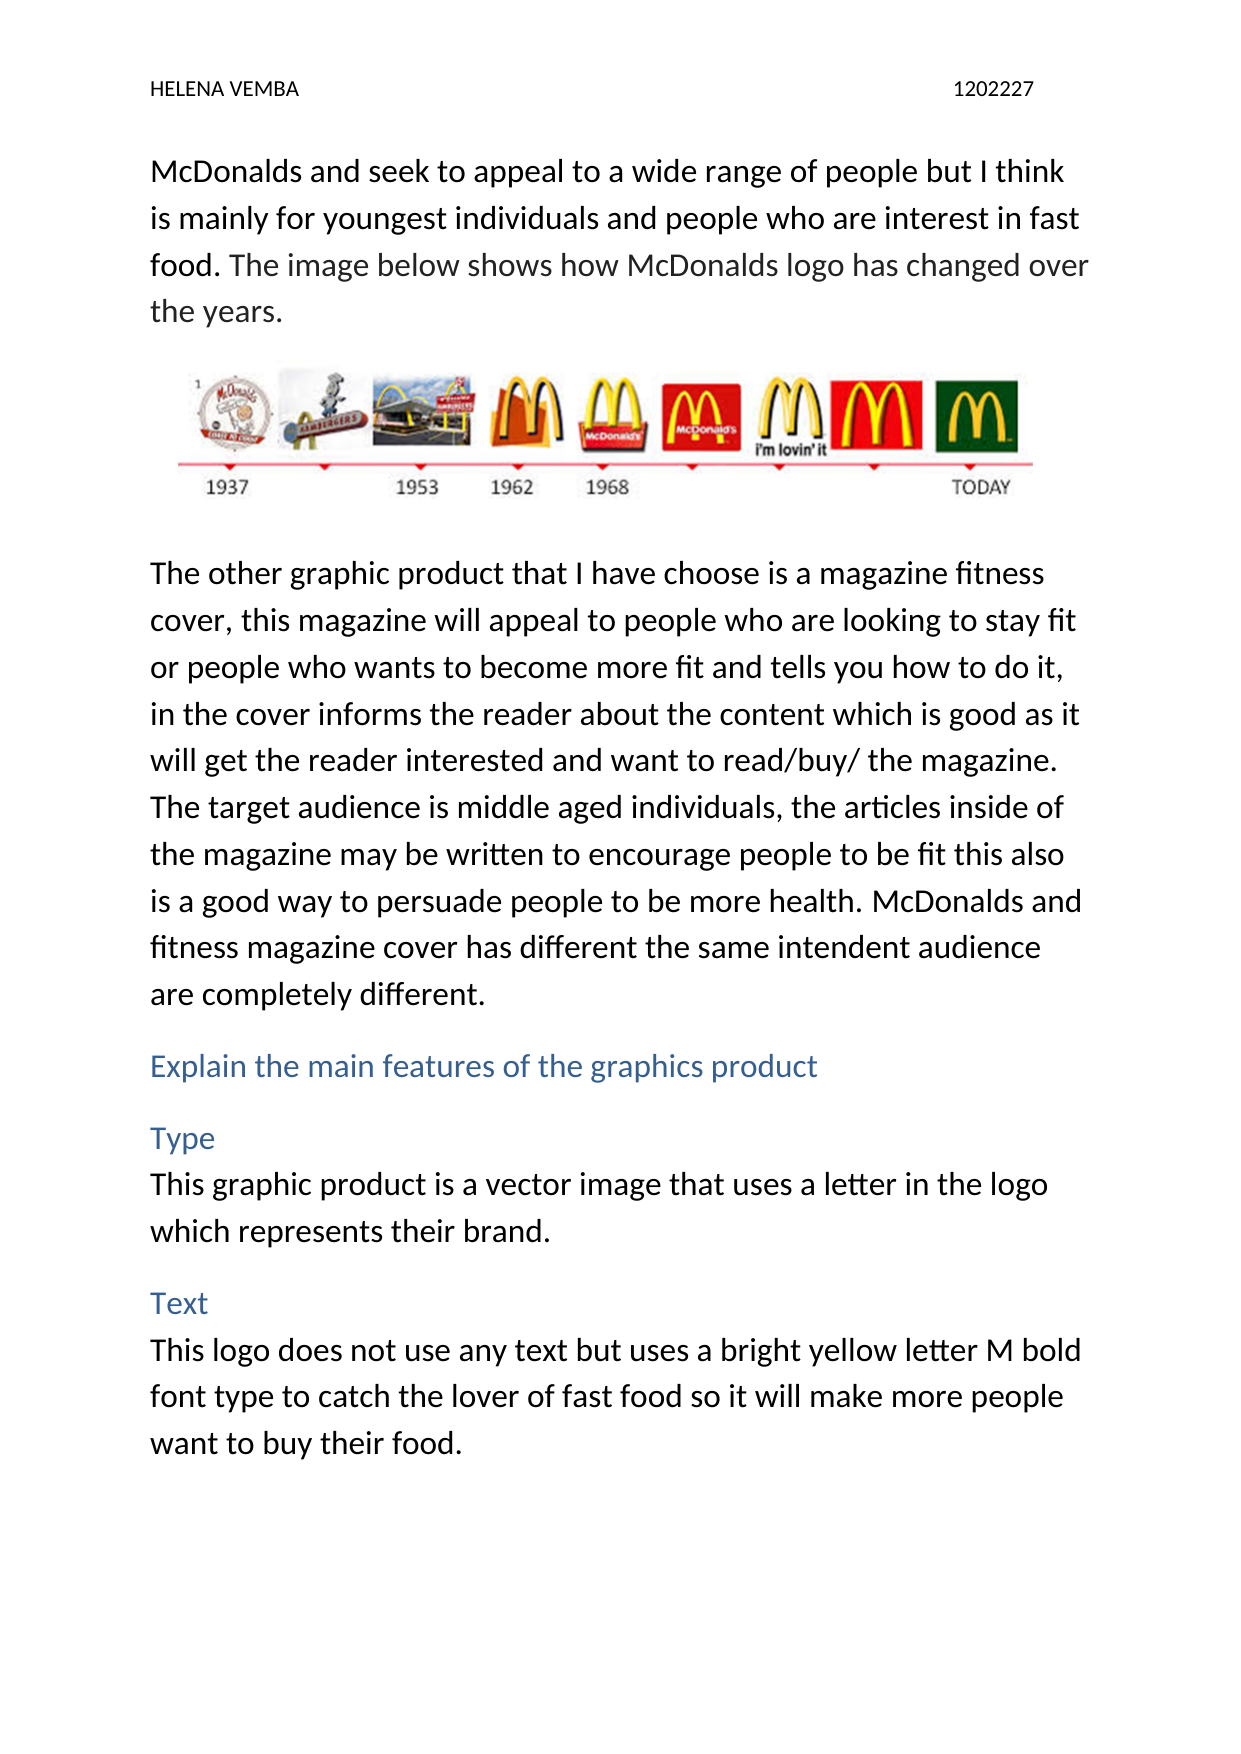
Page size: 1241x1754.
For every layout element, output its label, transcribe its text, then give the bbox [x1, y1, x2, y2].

subtitle Type [150, 1117, 1090, 1157]
subtitle Explain the main features of the graphics product [150, 1045, 1090, 1086]
text This logo does not use any text but uses a bright yellow letter M bold font type to catch the lover of fast food so it will make more people want to buy their food. [150, 1329, 1090, 1463]
picture [176, 360, 1032, 501]
text The other graphic product that I have choose is a magazine fitness cover, this magazine will appeal to people who are looking to stay fit or people who wants to become more fit and tells you how to do it, in the cover informs the reader about the content which is good as it will get the reader interested and want to read/buy/ the magazine. The target audience is middle aged individuals, the articles inside of the magazine may be written to encourage people to be fit this also is a good way to persuade people to be more health. McDonalds and fitness magazine cover has different the same intendent audience are completely different. [150, 478, 1090, 1014]
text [150, 150, 1090, 331]
text This graphic product is a vector image that uses a letter in the logo which represents their brand. [150, 1163, 1090, 1251]
subtitle Text [150, 1282, 1090, 1323]
